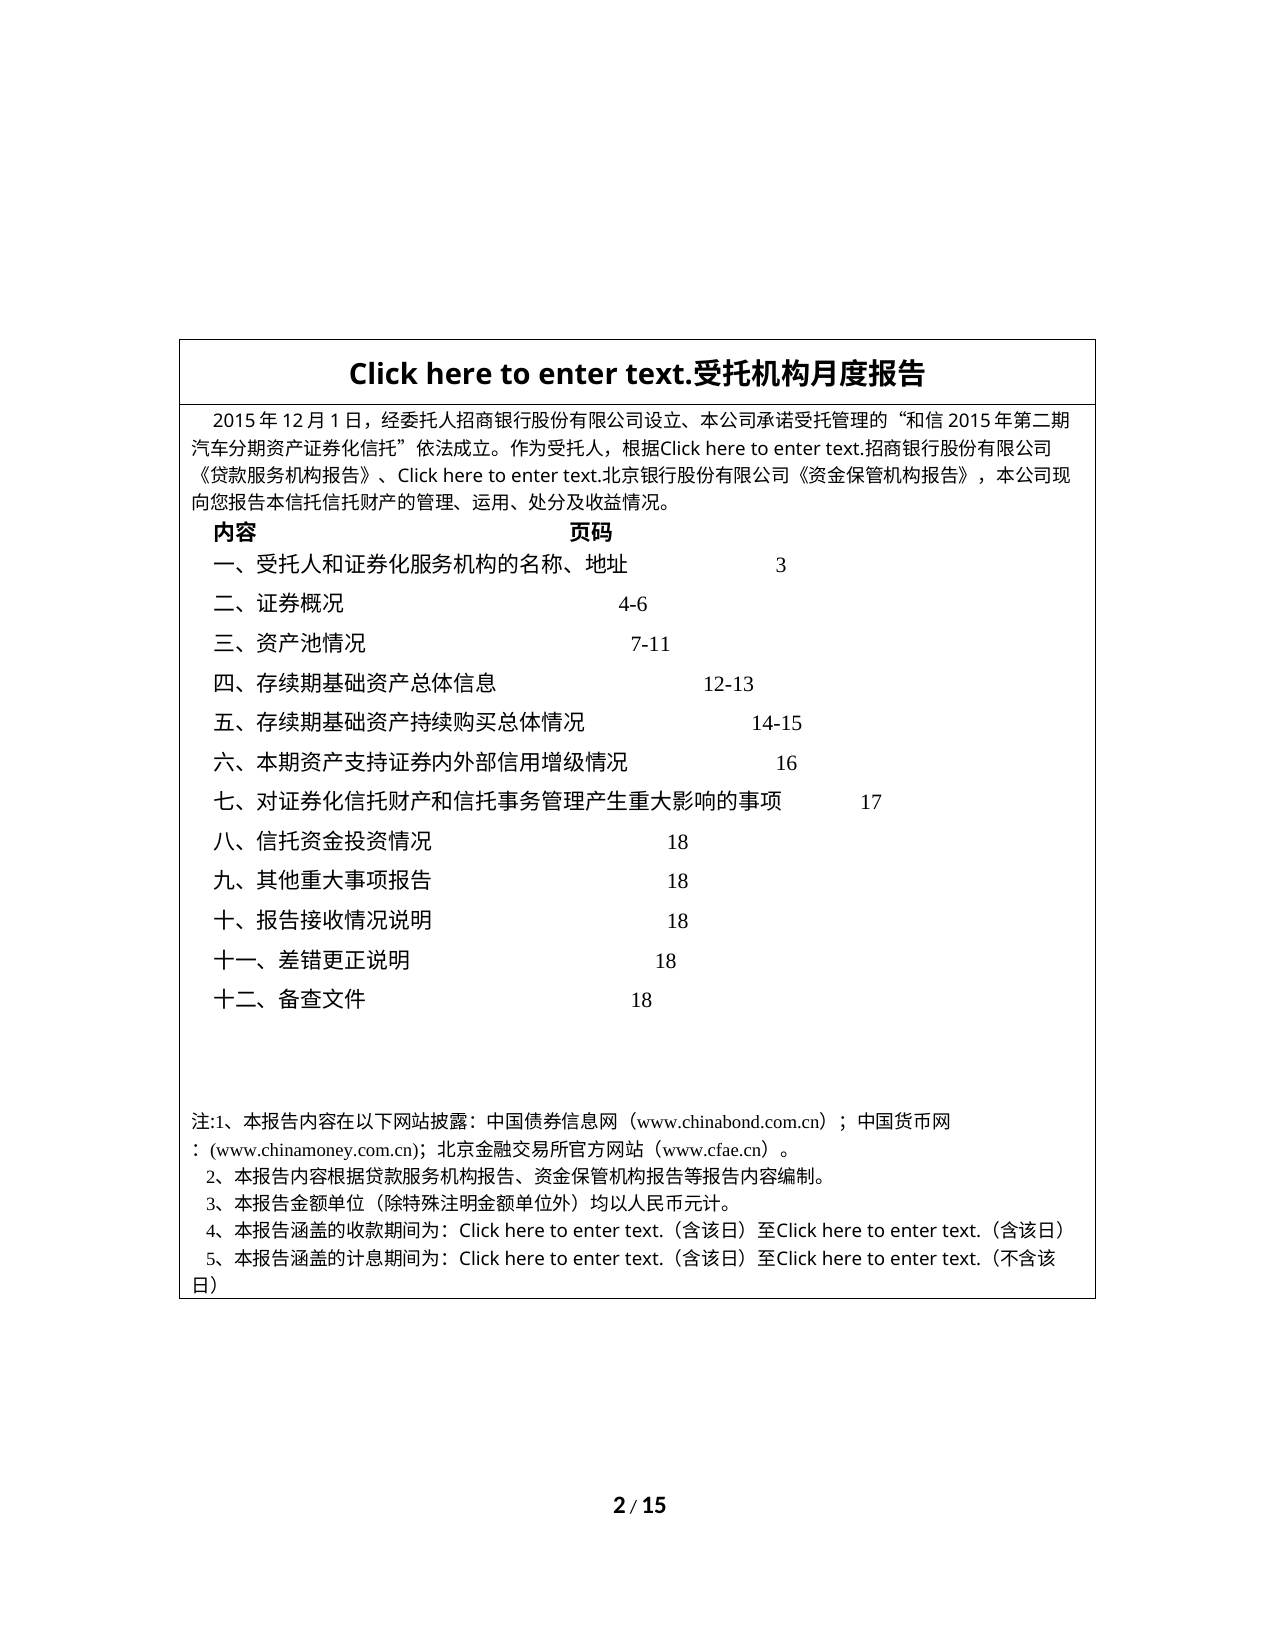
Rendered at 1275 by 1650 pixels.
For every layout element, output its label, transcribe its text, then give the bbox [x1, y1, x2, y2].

table_cell ，经委托人招商银行股份有限公司设立、本公司承诺受托管理的“和信2015年第二期汽车分期资产证券化信托”依法成立。作为受托人，根据招商银行股份有限公司《贷款服务机构报告》、北京银行股份有限公司《资金保管机构报告》，本公司现向您报告本信托信托财产的管理、运用、处分及收益情况。 内容 页码 一、受托人和证券化服务机构的名称、地址 3 二、证券概况 4-6 三、资产池情况 7-11 四、存续期基础资产总体信息 12-13 五、存续期基础资产持续购买总体情况 14-15 六、本期资产支持证券内外部信用增级情况 16 七、对证券化信托财产和信托事务管理产生重大影响的事项 17 八、信托资金投资情况 18 九、其他重大事项报告 18 十、报告接收情况说明 18 十一、差错更正说明 18 十二、备查文件 18 注:1、本报告内容在以下网站披露：中国债券信息网（www.chinabond.com.cn）；中国货币网 ：(www.chinamoney.com.cn)；北京金融交易所官方网站（www.cfae.cn）。 2、本报告内容根据贷款服务机构报告、资金保管机构报告等报告内容编制。 3、本报告金额单位（除特殊注明金额单位外）均以人民币元计。 4、本报告涵盖的收款期间为：（含该日）至（含该日） 5、本报告涵盖的计息期间为：（含该日）至（不含该日） [180, 405, 1095, 1297]
table_header 受托机构月度报告 [180, 340, 1095, 404]
